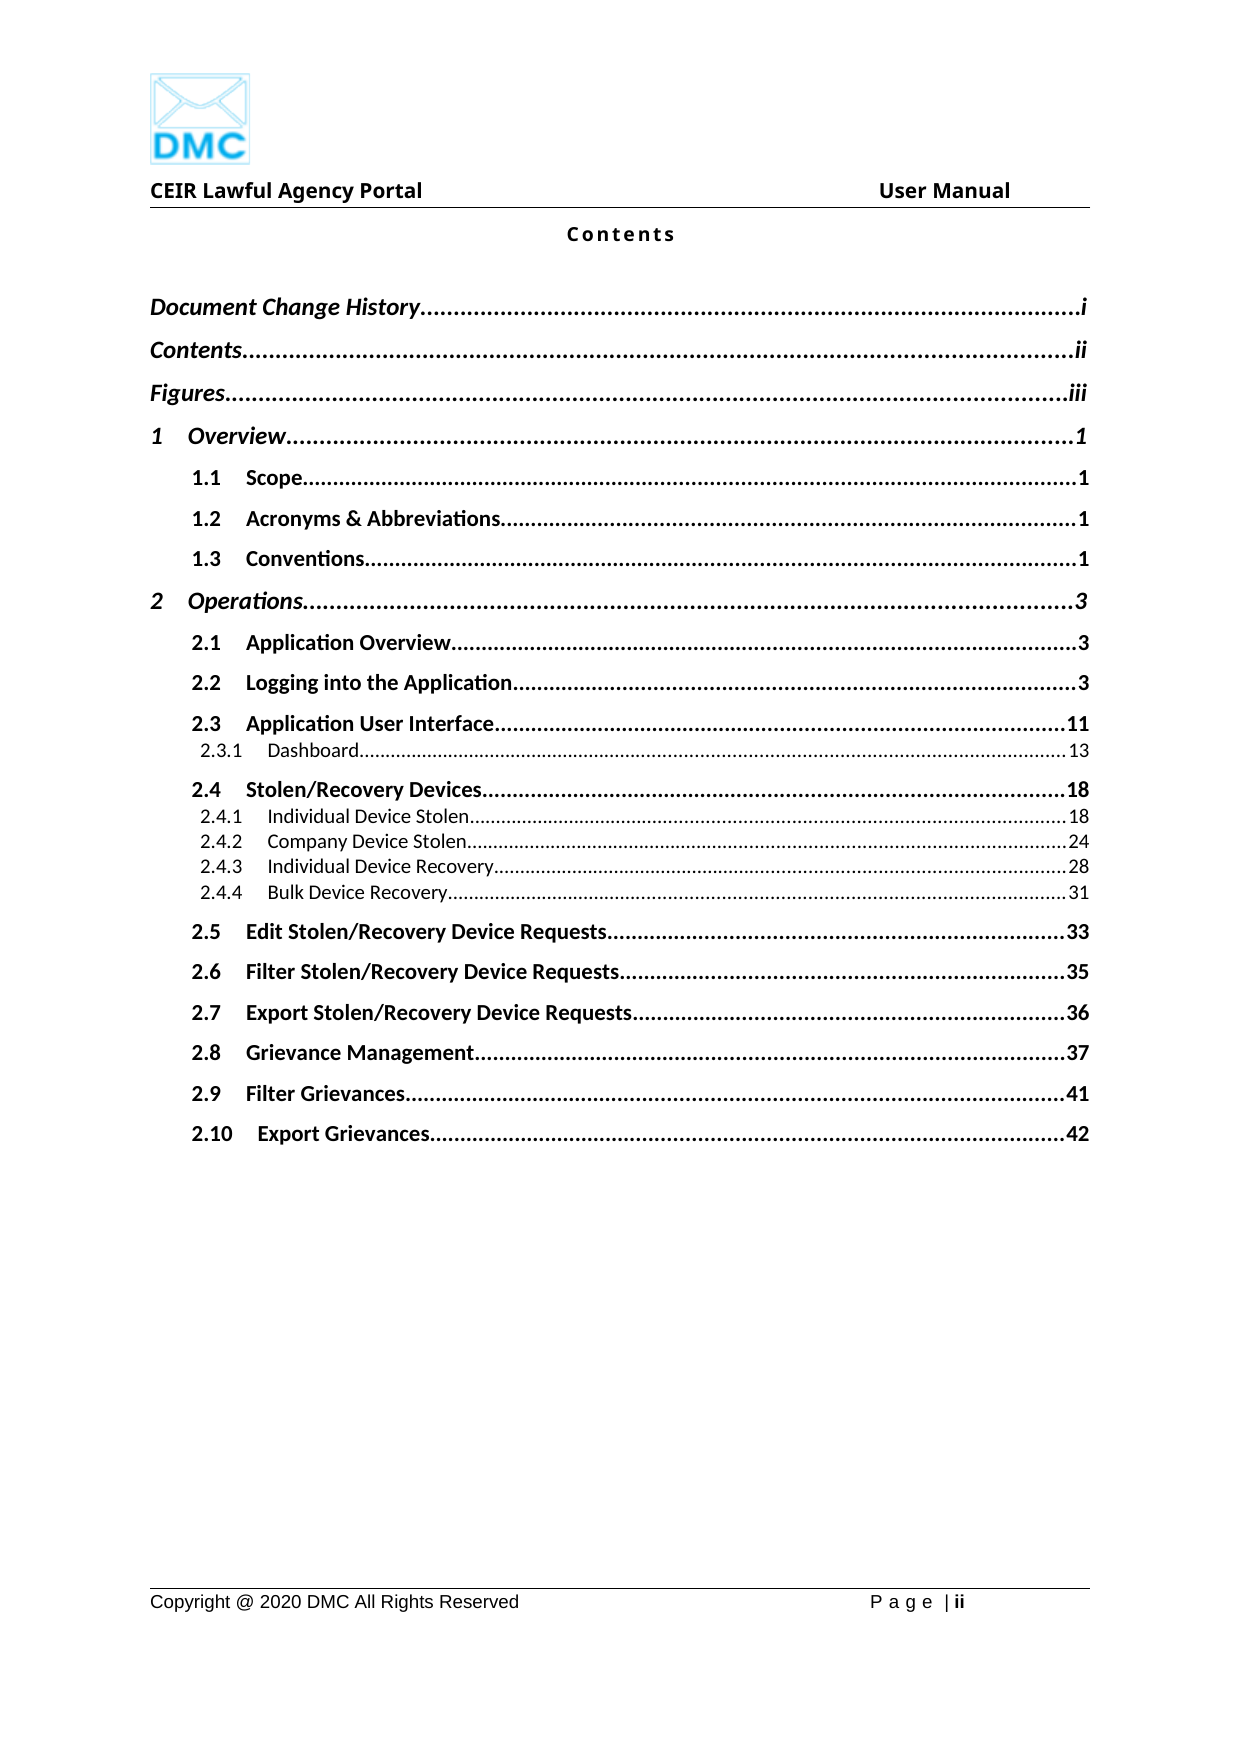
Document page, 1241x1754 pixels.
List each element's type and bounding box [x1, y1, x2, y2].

picture [150, 73, 251, 165]
